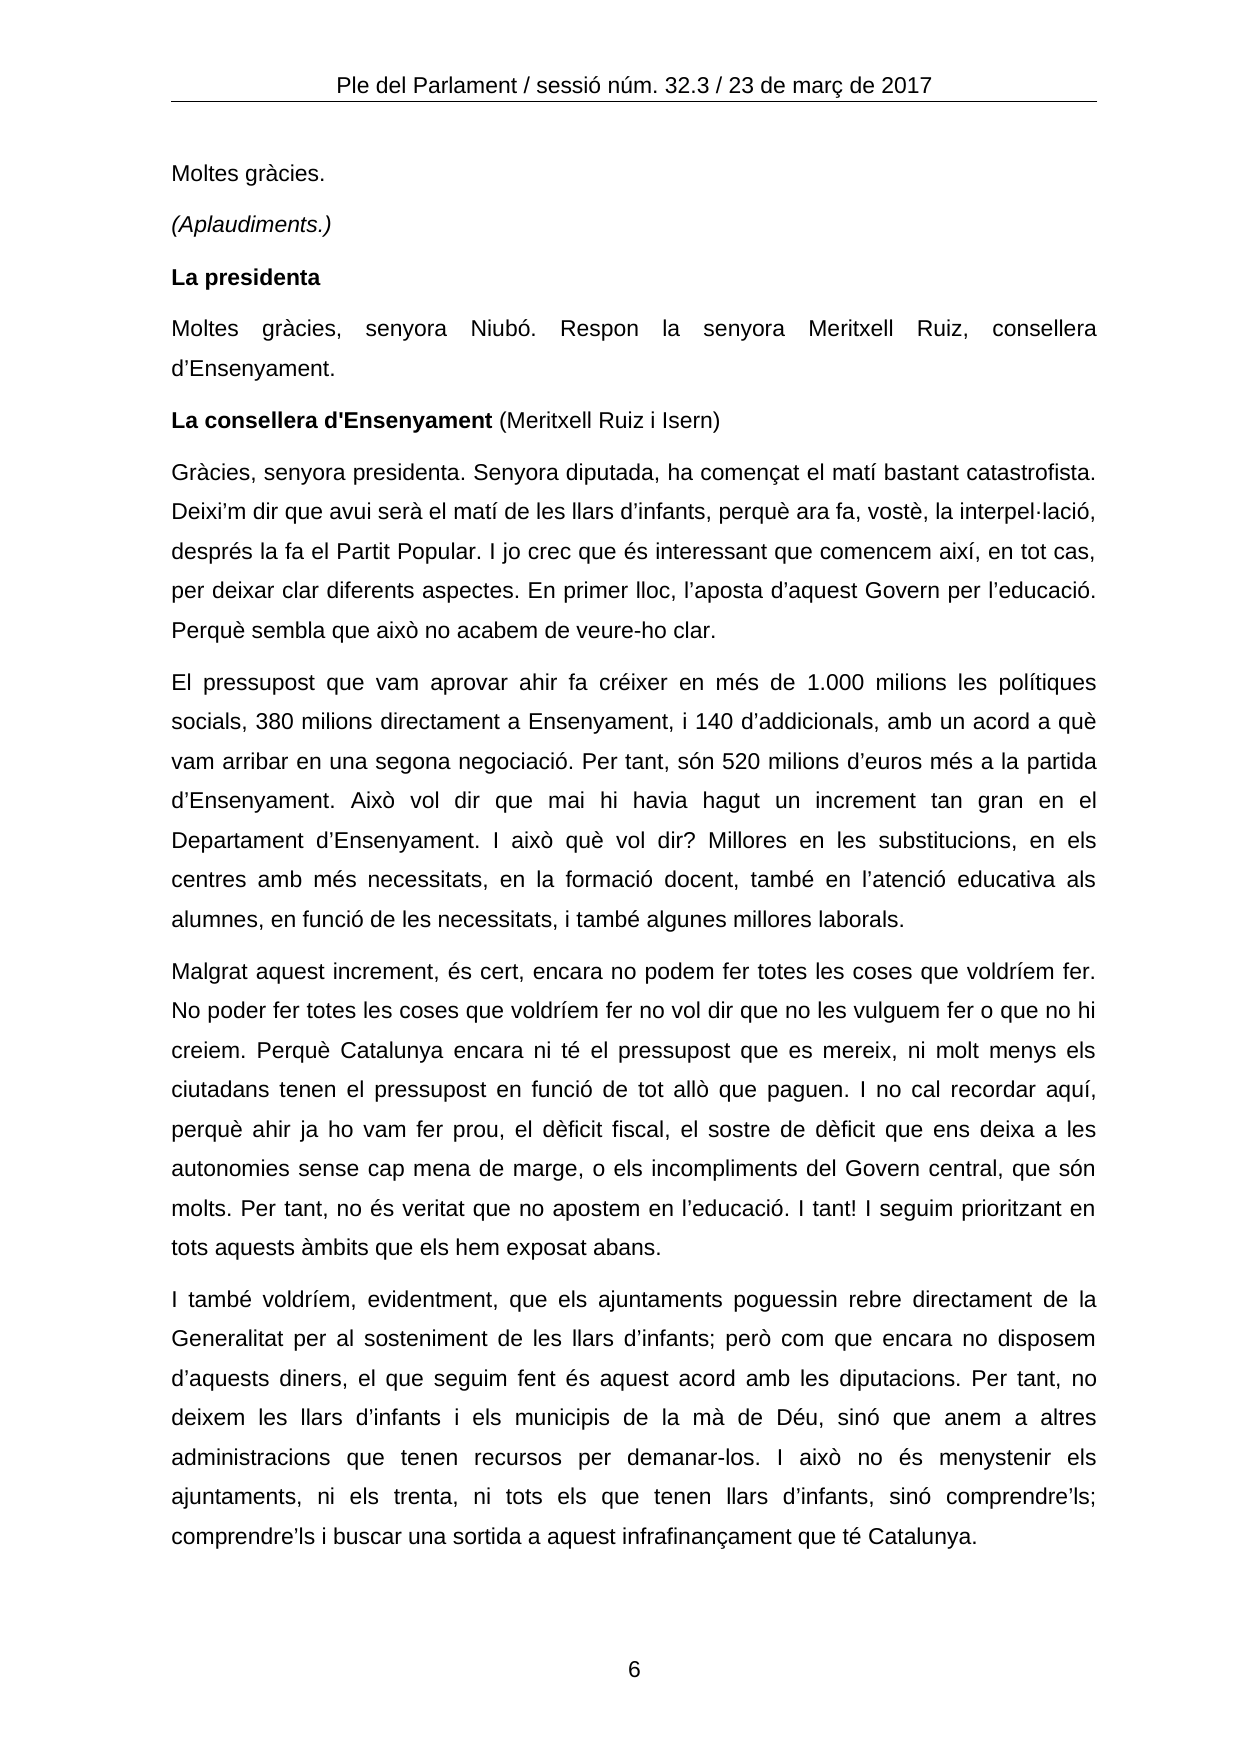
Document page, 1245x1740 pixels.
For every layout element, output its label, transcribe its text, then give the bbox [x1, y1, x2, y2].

text Malgrat aquest increment, és cert, encara no podem fer totes les coses que voldríem fer. No poder fer totes les coses que voldríem fer no vol dir que no les vulguem fer o que no hi creiem. Perquè Catalunya encara ni té el pressupost que es mereix, ni molt menys els ciutadans tenen el pressupost en funció de tot allò que paguen. I no cal recordar aquí, perquè ahir ja ho vam fer prou, el dèficit fiscal, el sostre de dèficit que ens deixa a les autonomies sense cap mena de marge, o els incompliments del Govern central, que són molts. Per tant, no és veritat que no apostem en l’educació. I tant! I seguim prioritzant en tots aquests àmbits que els hem exposat abans. [171, 958, 1097, 1260]
text I també voldríem, evidentment, que els ajuntaments poguessin rebre directament de la Generalitat per al sosteniment de les llars d’infants; però com que encara no disposem d’aquests diners, el que seguim fent és aquest acord amb les diputacions. Per tant, no deixem les llars d’infants i els municipis de la mà de Déu, sinó que anem a altres administracions que tenen recursos per demanar-los. I això no és menystenir els ajuntaments, ni els trenta, ni tots els que tenen llars d’infants, sinó comprendre’ls; comprendre’ls i buscar una sortida a aquest infrafinançament que té Catalunya. [171, 1286, 1097, 1549]
text La consellera d'Ensenyament (Meritxell Ruiz i Isern) [171, 407, 1097, 433]
text Gràcies, senyora presidenta. Senyora diputada, ha començat el matí bastant catastrofista. Deixi’m dir que avui serà el matí de les llars d’infants, perquè ara fa, vostè, la interpel·lació, després la fa el Partit Popular. I jo crec que és interessant que comencem així, en tot cas, per deixar clar diferents aspectes. En primer lloc, l’aposta d’aquest Govern per l’educació. Perquè sembla que això no acabem de veure-ho clar. [171, 459, 1097, 643]
text Moltes gràcies, senyora Niubó. Respon la senyora Meritxell Ruiz, consellera d’Ensenyament. [171, 315, 1097, 381]
text El pressupost que vam aprovar ahir fa créixer en més de 1.000 milions les polítiques socials, 380 milions directament a Ensenyament, i 140 d’addicionals, amb un acord a què vam arribar en una segona negociació. Per tant, són 520 milions d’euros més a la partida d’Ensenyament. Això vol dir que mai hi havia hagut un increment tan gran en el Departament d’Ensenyament. I això què vol dir? Millores en les substitucions, en els centres amb més necessitats, en la formació docent, també en l’atenció educativa als alumnes, en funció de les necessitats, i també algunes millores laborals. [171, 669, 1097, 932]
text Moltes gràcies. [171, 159, 1097, 186]
text La presidenta [171, 263, 1097, 290]
text (Aplaudiments.) [171, 211, 1097, 238]
